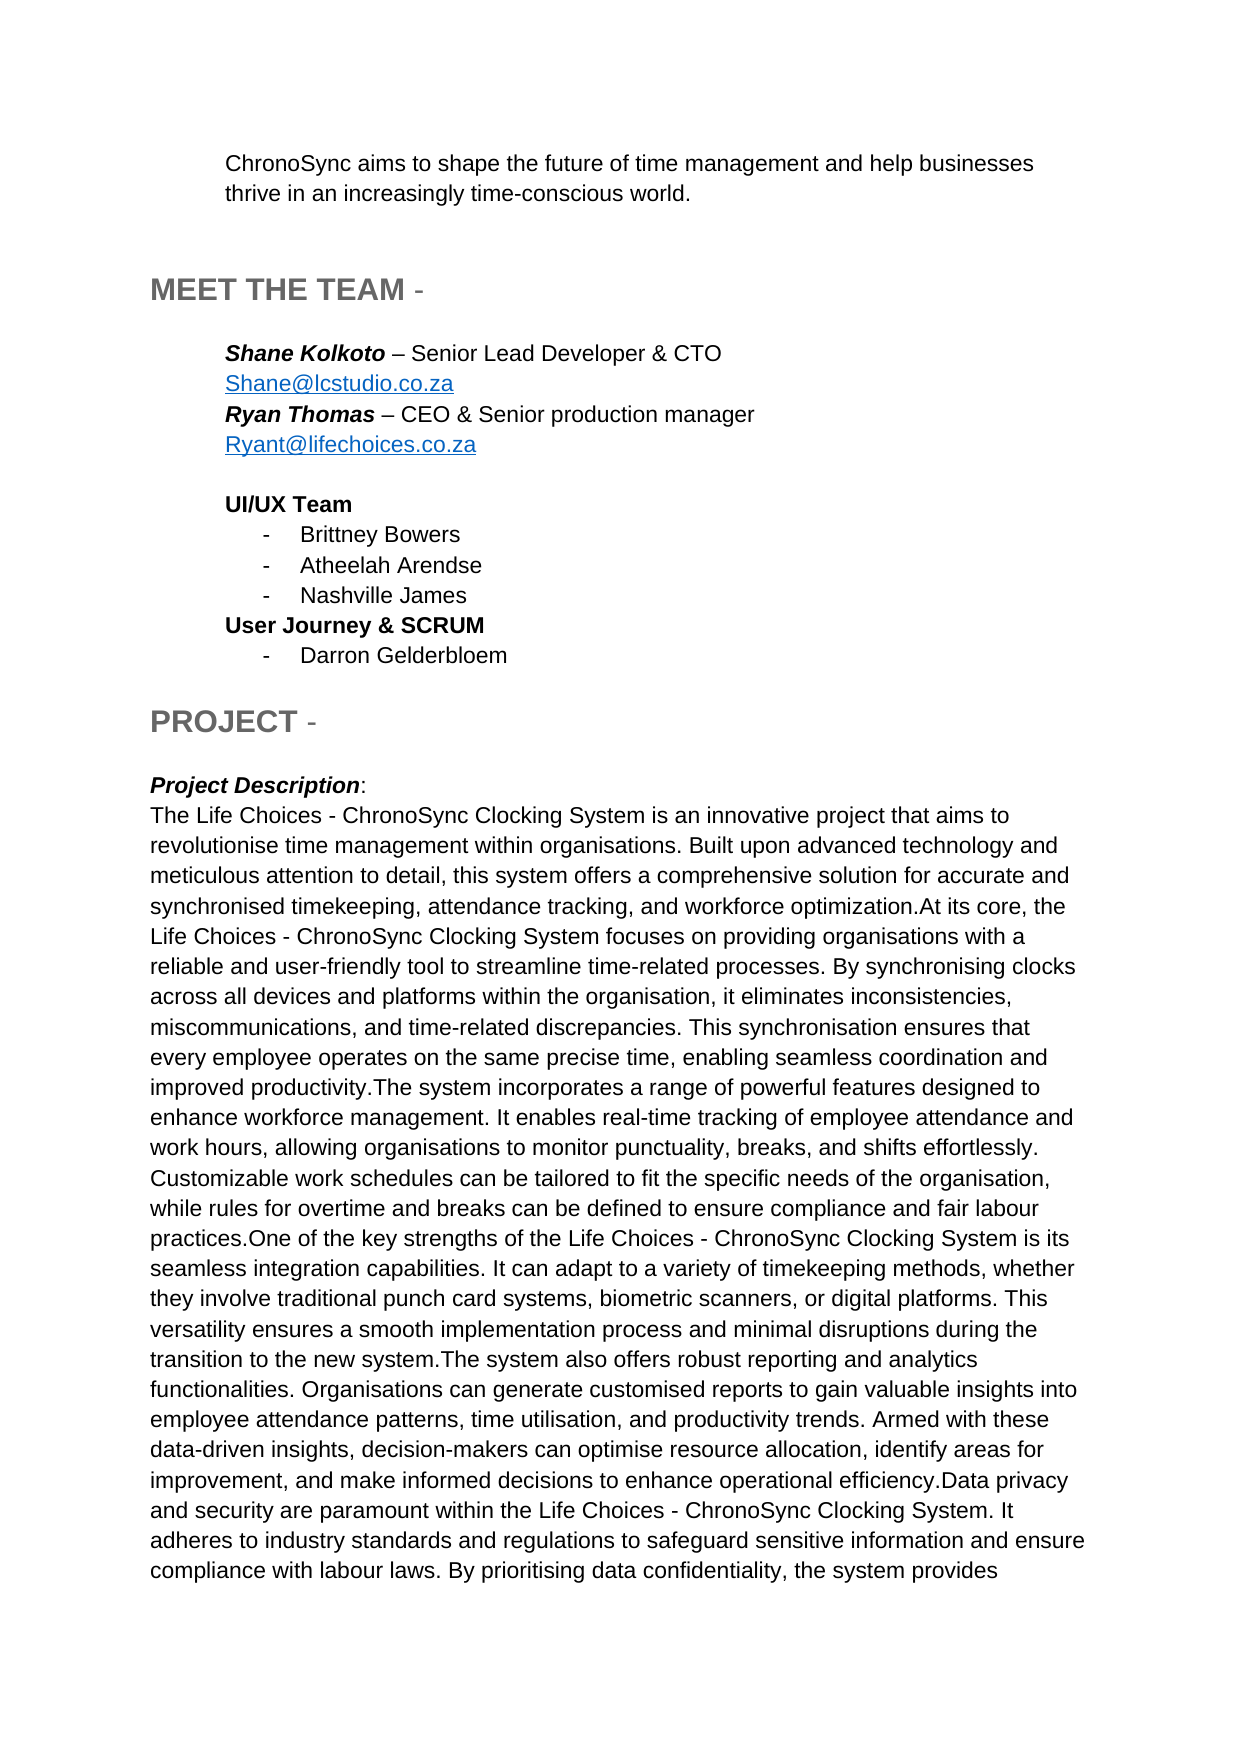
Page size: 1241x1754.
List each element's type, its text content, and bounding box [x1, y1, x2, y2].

list Atheelah Arendse [262, 552, 1090, 578]
list Nashville James [262, 582, 1090, 608]
text Project Description: [150, 772, 1090, 798]
text Shane@lcstudio.co.za [225, 370, 1090, 397]
text UI/UX Team [225, 491, 1090, 517]
text User Journey & SCRUM [150, 612, 1090, 638]
subtitle MEET THE TEAM - [150, 271, 1090, 307]
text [150, 802, 1090, 1584]
subtitle PROJECT - [150, 703, 1090, 738]
text Ryant@lifechoices.co.za [225, 431, 1090, 457]
list Darron Gelderbloem [262, 642, 1090, 668]
text Shane Kolkoto – Senior Lead Developer & CTO [225, 340, 1090, 366]
text Ryan Thomas – CEO & Senior production manager [225, 401, 1090, 427]
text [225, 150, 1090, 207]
list Brittney Bowers [262, 521, 1090, 548]
